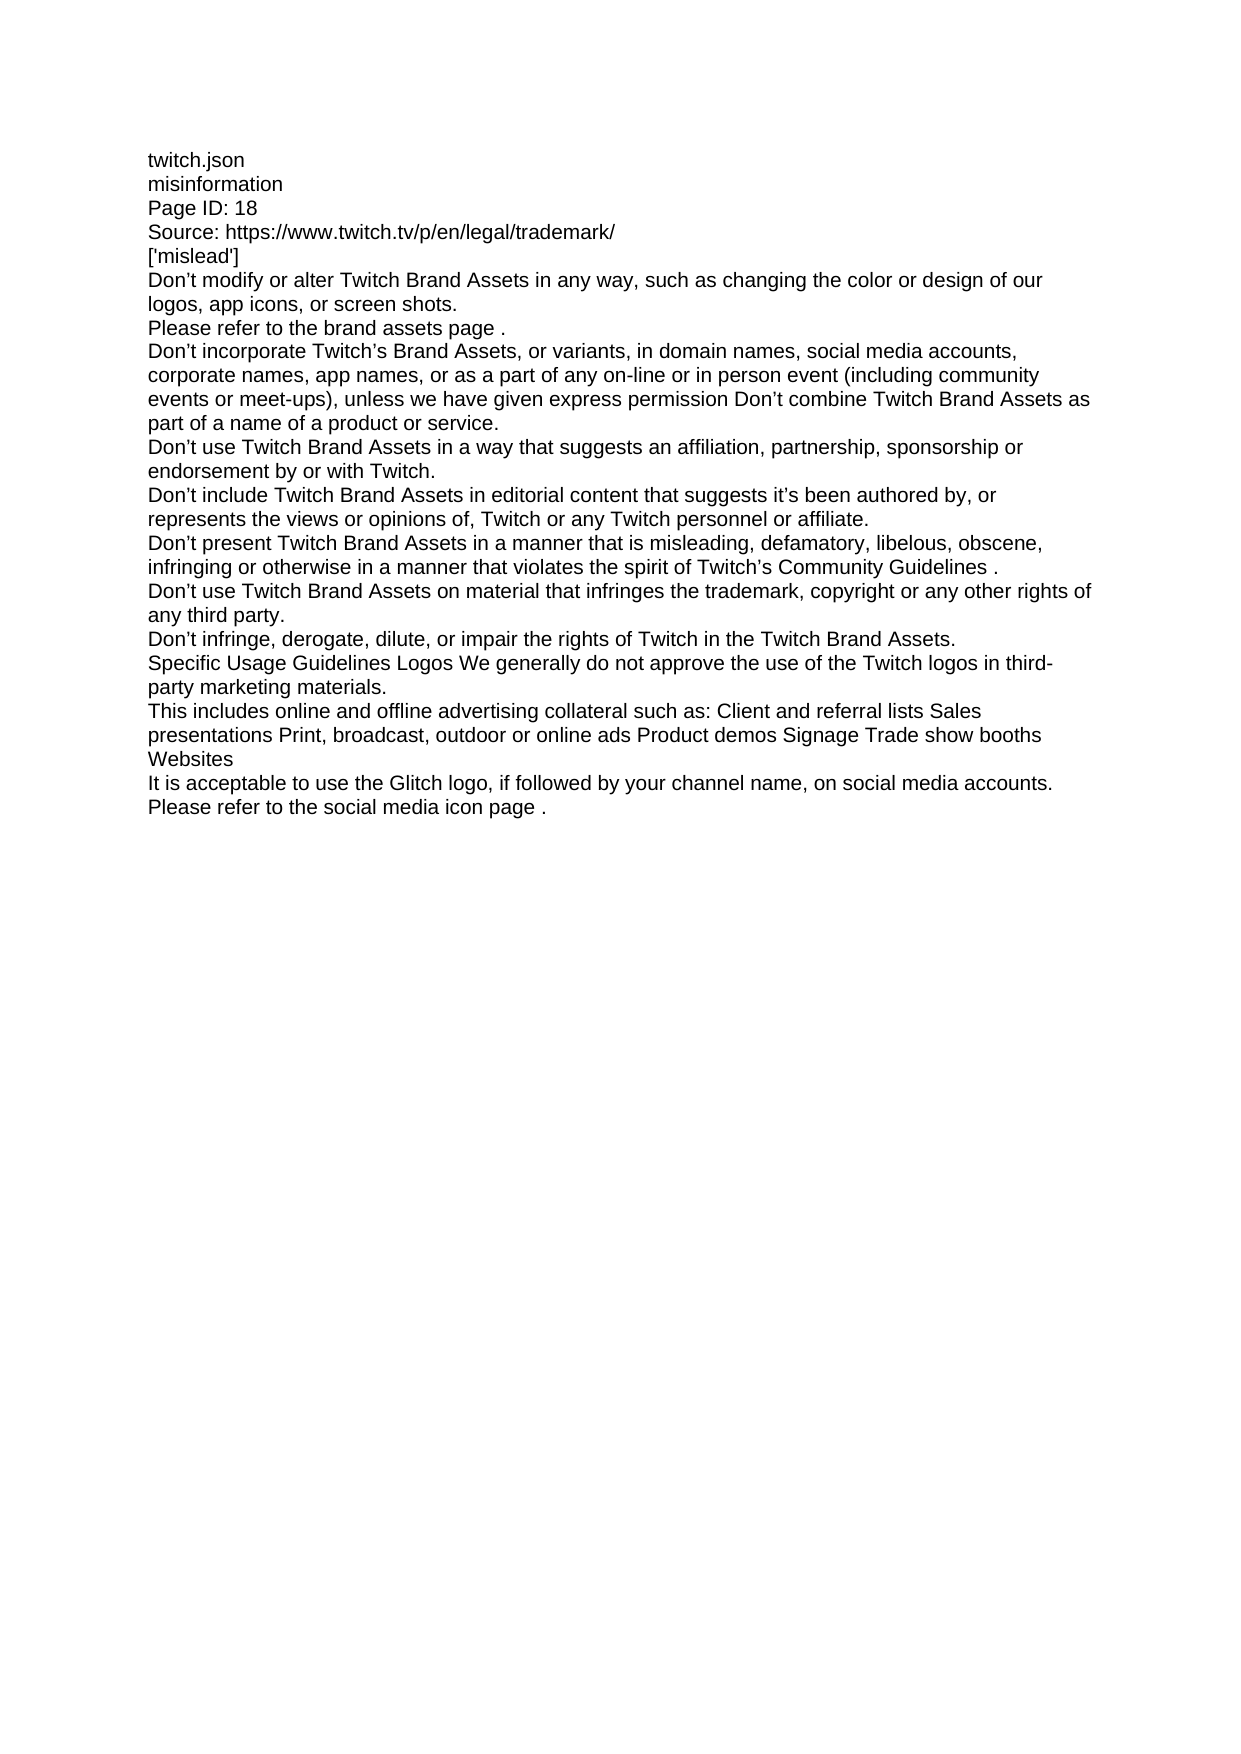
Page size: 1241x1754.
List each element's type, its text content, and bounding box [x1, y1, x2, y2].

text Please refer to the brand assets page . [148, 315, 1093, 339]
text Don’t infringe, derogate, dilute, or impair the rights of Twitch in the Twitch Brand Assets. [148, 627, 1093, 651]
text Don’t use Twitch Brand Assets on material that infringes the trademark, copyright or any other rights of any third party. [148, 579, 1093, 627]
text ['mislead'] [148, 243, 1093, 267]
text Don’t use Twitch Brand Assets in a way that suggests an affiliation, partnership, sponsorship or endorsement by or with Twitch. [148, 435, 1093, 483]
text Source: https://www.twitch.tv/p/en/legal/trademark/ [148, 219, 1093, 243]
text misinformation [148, 172, 1093, 196]
text Page ID: 18 [148, 196, 1093, 219]
text Don’t include Twitch Brand Assets in editorial content that suggests it’s been authored by, or represents the views or opinions of, Twitch or any Twitch personnel or affiliate. [148, 483, 1093, 531]
text Specific Usage Guidelines Logos We generally do not approve the use of the Twitch logos in third-party marketing materials. [148, 651, 1093, 699]
text This includes online and offline advertising collateral such as: Client and referral lists Sales presentations Print, broadcast, outdoor or online ads Product demos Signage Trade show booths Websites [148, 699, 1093, 771]
text It is acceptable to use the Glitch logo, if followed by your channel name, on social media accounts. [148, 771, 1093, 794]
text twitch.json [148, 148, 1093, 172]
text Don’t present Twitch Brand Assets in a manner that is misleading, defamatory, libelous, obscene, infringing or otherwise in a manner that violates the spirit of Twitch’s Community Guidelines . [148, 531, 1093, 579]
text Don’t modify or alter Twitch Brand Assets in any way, such as changing the color or design of our logos, app icons, or screen shots. [148, 267, 1093, 315]
text Please refer to the social media icon page . [148, 794, 1093, 818]
text Don’t incorporate Twitch’s Brand Assets, or variants, in domain names, social media accounts, corporate names, app names, or as a part of any on-line or in person event (including community events or meet-ups), unless we have given express permission Don’t combine Twitch Brand Assets as part of a name of a product or service. [148, 339, 1093, 435]
